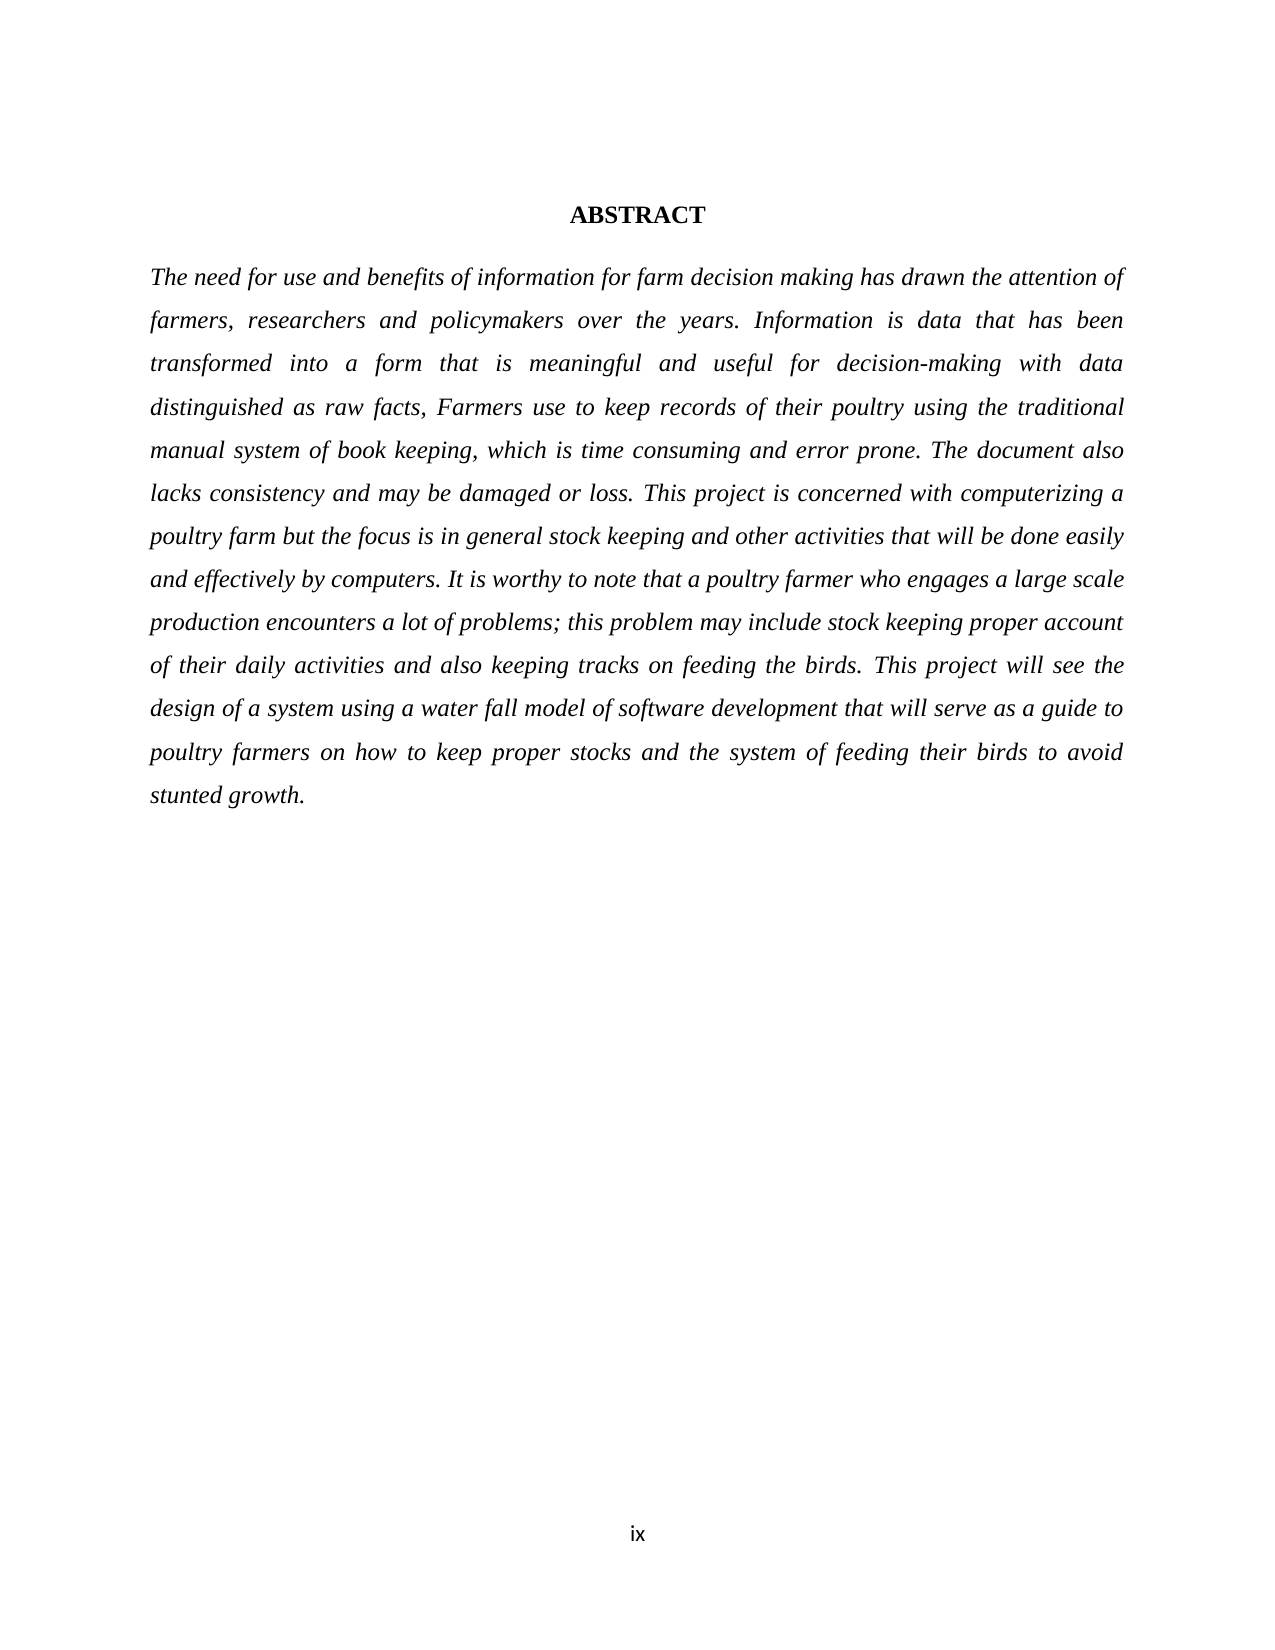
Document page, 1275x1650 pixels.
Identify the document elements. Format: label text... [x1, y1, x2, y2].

text The need for use and benefits of information for farm decision making has drawn the attention of farmers, researchers and policymakers over the years. Information is data that has been transformed into a form that is meaningful and useful for decision-making with data distinguished as raw facts, Farmers use to keep records of their poultry using the traditional manual system of book keeping, which is time consuming and error prone. The document also lacks consistency and may be damaged or loss. This project is concerned with computerizing a poultry farm but the focus is in general stock keeping and other activities that will be done easily and effectively by computers. It is worthy to note that a poultry farmer who engages a large scale production encounters a lot of problems; this problem may include stock keeping proper account of their daily activities and also keeping tracks on feeding the birds. This project will see the design of a system using a water fall model of software development that will serve as a guide to poultry farmers on how to keep proper stocks and the system of feeding their birds to avoid stunted growth. [150, 262, 1125, 808]
subtitle ABSTRACT [150, 200, 1125, 229]
